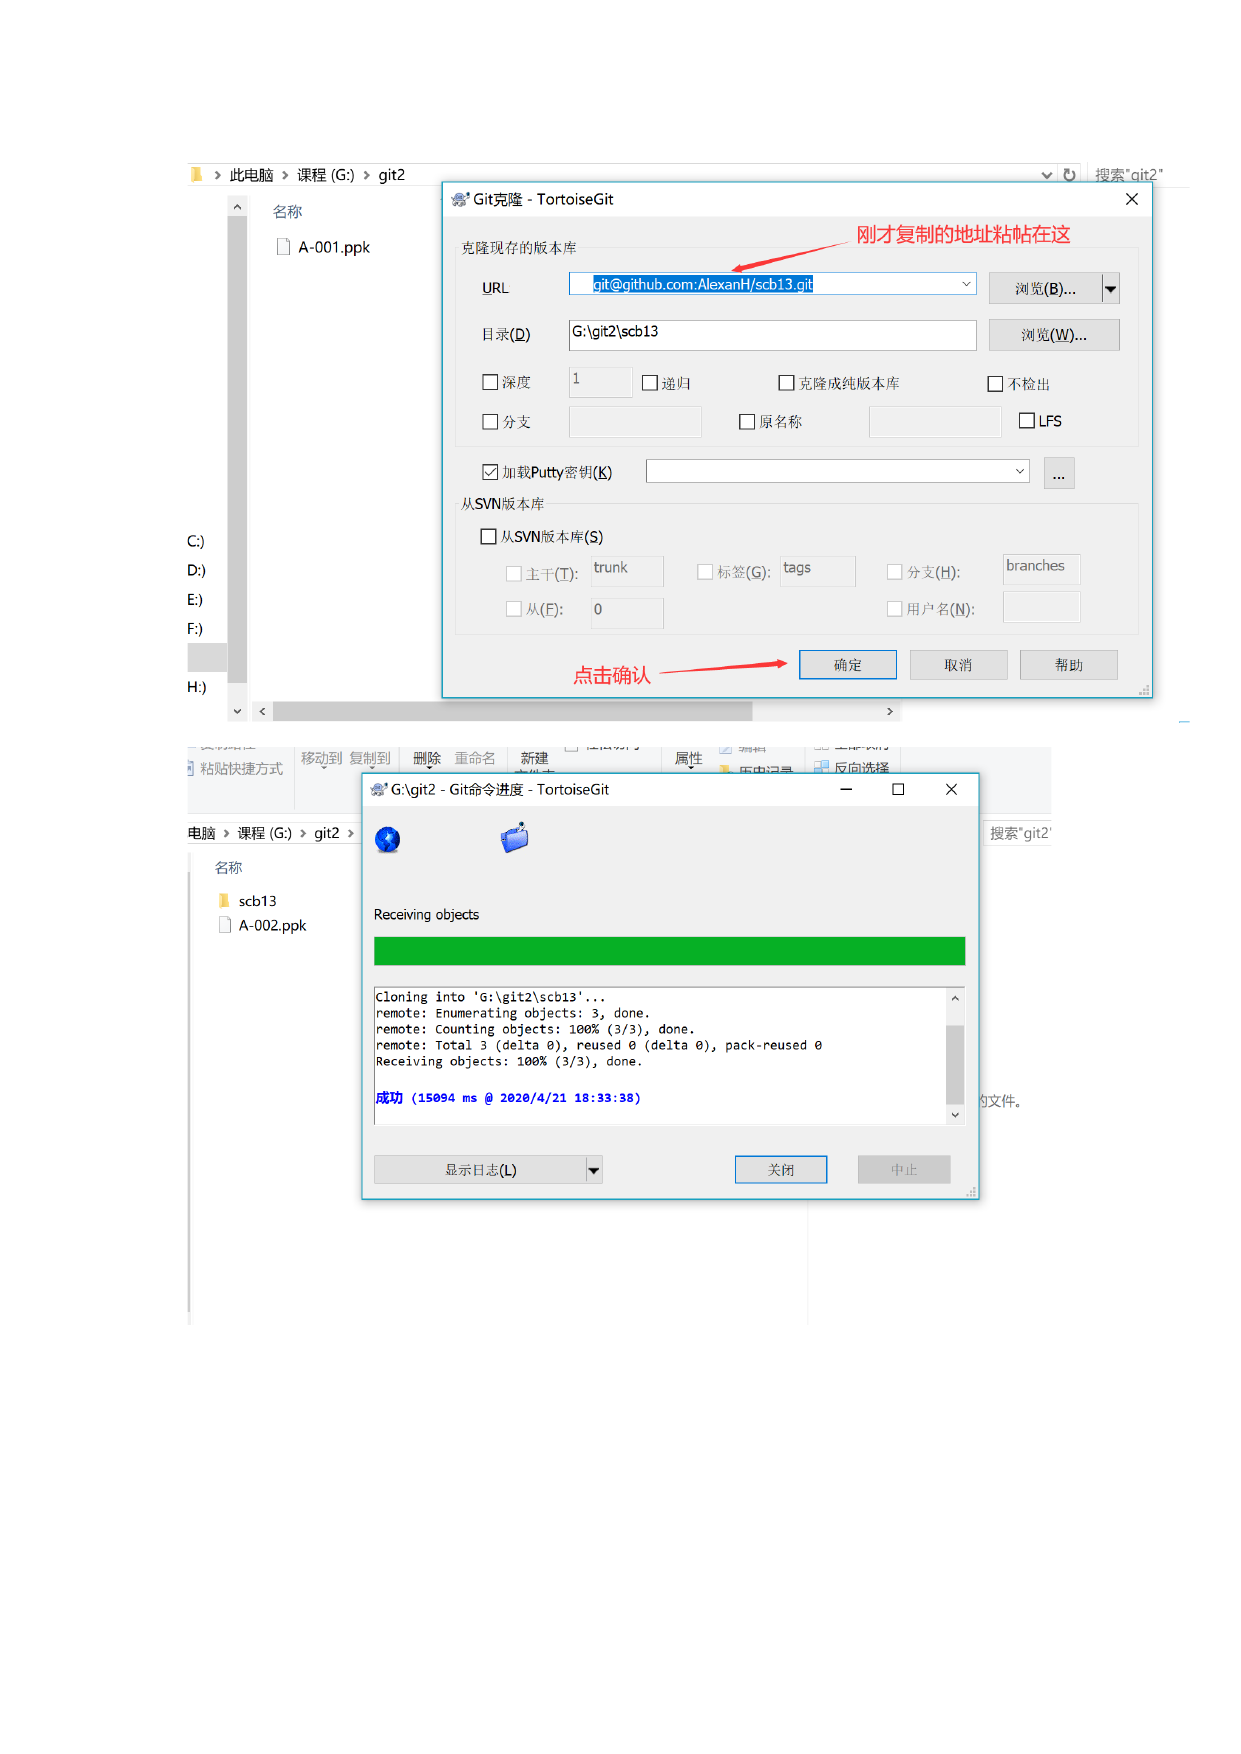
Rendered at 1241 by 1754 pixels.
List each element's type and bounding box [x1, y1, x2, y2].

picture [187, 747, 1052, 1325]
picture [187, 162, 1190, 723]
